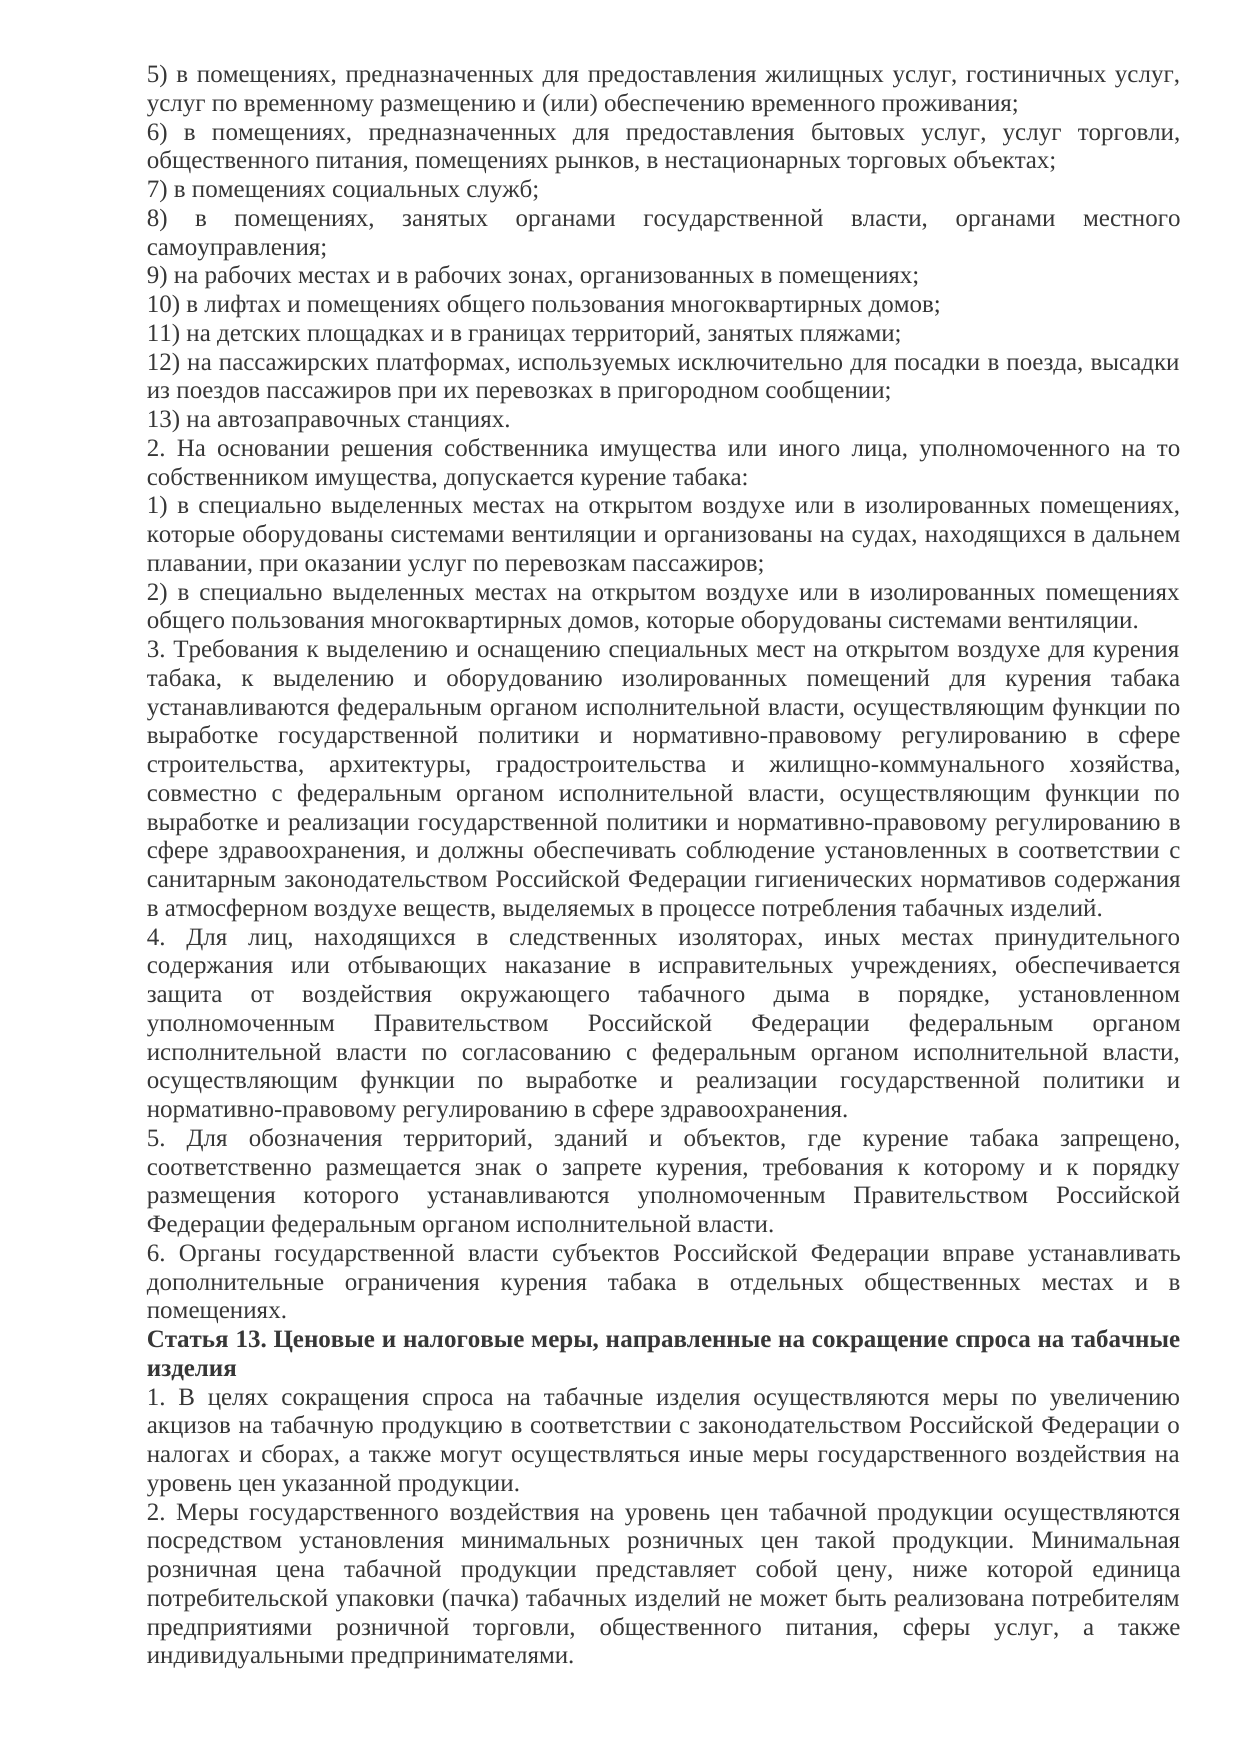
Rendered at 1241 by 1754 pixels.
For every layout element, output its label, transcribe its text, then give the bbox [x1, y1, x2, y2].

text 5) в помещениях, предназначенных для предоставления жилищных услуг, гостиничных услуг, услуг по временному размещению и (или) обеспечению временного проживания; [147, 59, 1181, 117]
text 13) на автозаправочных станциях. [147, 404, 1181, 433]
text 10) в лифтах и помещениях общего пользования многоквартирных домов; [147, 289, 1181, 318]
text 4. Для лиц, находящихся в следственных изоляторах, иных местах принудительного содержания или отбывающих наказание в исправительных учреждениях, обеспечивается защита от воздействия окружающего табачного дыма в порядке, установленном уполномоченным Правительством Российской Федерации федеральным органом исполнительной власти по согласованию с федеральным органом исполнительной власти, осуществляющим функции по выработке и реализации государственной политики и нормативно-правовому регулированию в сфере здравоохранения. [147, 922, 1181, 1123]
text 7) в помещениях социальных служб; [147, 174, 1181, 203]
text 6) в помещениях, предназначенных для предоставления бытовых услуг, услуг торговли, общественного питания, помещениях рынков, в нестационарных торговых объектах; [147, 117, 1181, 174]
text 8) в помещениях, занятых органами государственной власти, органами местного самоуправления; [147, 203, 1181, 260]
text 2. На основании решения собственника имущества или иного лица, уполномоченного на то собственником имущества, допускается курение табака: [147, 433, 1181, 490]
text Статья 13. Ценовые и налоговые меры, направленные на сокращение спроса на табачные изделия [147, 1324, 1181, 1382]
text 12) на пассажирских платформах, используемых исключительно для посадки в поезда, высадки из поездов пассажиров при их перевозках в пригородном сообщении; [147, 347, 1181, 404]
text 1. В целях сокращения спроса на табачные изделия осуществляются меры по увеличению акцизов на табачную продукцию в соответствии с законодательством Российской Федерации о налогах и сборах, а также могут осуществляться иные меры государственного воздействия на уровень цен указанной продукции. [147, 1382, 1181, 1497]
text 11) на детских площадках и в границах территорий, занятых пляжами; [147, 318, 1181, 347]
text 6. Органы государственной власти субъектов Российской Федерации вправе устанавливать дополнительные ограничения курения табака в отдельных общественных местах и в помещениях. [147, 1238, 1181, 1324]
text 1) в специально выделенных местах на открытом воздухе или в изолированных помещениях, которые оборудованы системами вентиляции и организованы на судах, находящихся в дальнем плавании, при оказании услуг по перевозкам пассажиров; [147, 490, 1181, 577]
text 3. Требования к выделению и оснащению специальных мест на открытом воздухе для курения табака, к выделению и оборудованию изолированных помещений для курения табака устанавливаются федеральным органом исполнительной власти, осуществляющим функции по выработке государственной политики и нормативно-правовому регулированию в сфере строительства, архитектуры, градостроительства и жилищно-коммунального хозяйства, совместно с федеральным органом исполнительной власти, осуществляющим функции по выработке и реализации государственной политики и нормативно-правовому регулированию в сфере здравоохранения, и должны обеспечивать соблюдение установленных в соответствии с санитарным законодательством Российской Федерации гигиенических нормативов содержания в атмосферном воздухе веществ, выделяемых в процессе потребления табачных изделий. [147, 634, 1181, 922]
text 5. Для обозначения территорий, зданий и объектов, где курение табака запрещено, соответственно размещается знак о запрете курения, требования к которому и к порядку размещения которого устанавливаются уполномоченным Правительством Российской Федерации федеральным органом исполнительной власти. [147, 1123, 1181, 1238]
text 2. Меры государственного воздействия на уровень цен табачной продукции осуществляются посредством установления минимальных розничных цен такой продукции. Минимальная розничная цена табачной продукции представляет собой цену, ниже которой единица потребительской упаковки (пачка) табачных изделий не может быть реализована потребителям предприятиями розничной торговли, общественного питания, сферы услуг, а также индивидуальными предпринимателями. [147, 1497, 1181, 1669]
text 9) на рабочих местах и в рабочих зонах, организованных в помещениях; [147, 260, 1181, 289]
text 2) в специально выделенных местах на открытом воздухе или в изолированных помещениях общего пользования многоквартирных домов, которые оборудованы системами вентиляции. [147, 577, 1181, 634]
